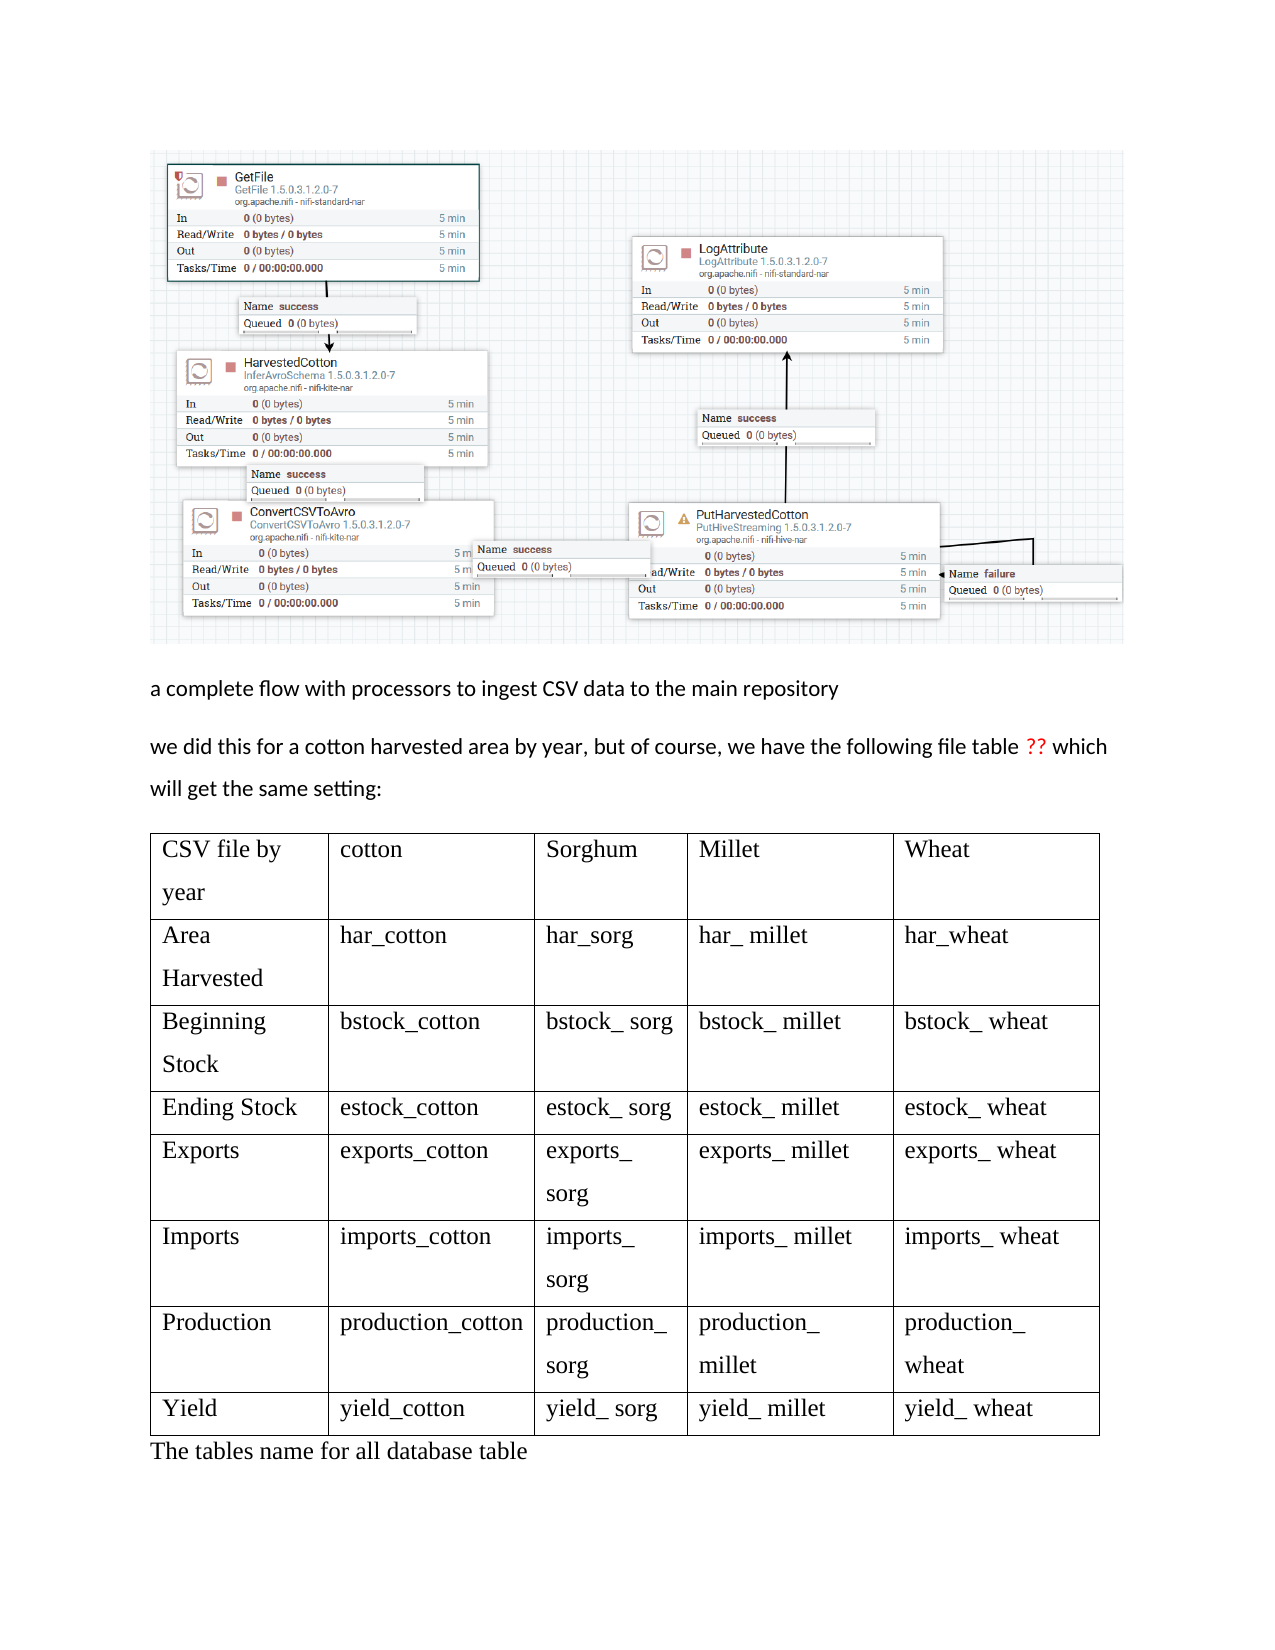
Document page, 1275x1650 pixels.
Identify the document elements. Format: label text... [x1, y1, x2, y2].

table_cell exports_cotton [329, 1135, 534, 1220]
table_cell production_ wheat [894, 1307, 1099, 1392]
table_cell yield_cotton [329, 1393, 534, 1435]
table_cell production_ sorg [535, 1307, 687, 1392]
table_cell har_ millet [688, 920, 893, 1005]
table_cell yield_ wheat [894, 1393, 1099, 1435]
table_cell exports_ millet [688, 1135, 893, 1220]
table_cell yield_ millet [688, 1393, 893, 1435]
table_cell Ending Stock [151, 1092, 328, 1134]
table_cell har_sorg [535, 920, 687, 1005]
table_cell production_ millet [688, 1307, 893, 1392]
table_cell yield_ sorg [535, 1393, 687, 1435]
table_cell production_cotton [329, 1307, 534, 1392]
table_cell Production [151, 1307, 328, 1392]
text a complete flow with processors to ingest CSV data to the main repository [150, 674, 1125, 702]
table_cell har_cotton [329, 920, 534, 1005]
table_cell estock_ millet [688, 1092, 893, 1134]
table_cell imports_ sorg [535, 1221, 687, 1306]
table_cell bstock_ millet [688, 1006, 893, 1091]
table_cell Exports [151, 1135, 328, 1220]
table_cell imports_ wheat [894, 1221, 1099, 1306]
table_cell Area Harvested [151, 920, 328, 1005]
table_cell har_wheat [894, 920, 1099, 1005]
table_cell Beginning Stock [151, 1006, 328, 1091]
table_cell bstock_ wheat [894, 1006, 1099, 1091]
text The tables name for all database table [150, 1436, 1125, 1465]
table_cell bstock_cotton [329, 1006, 534, 1091]
table_header cotton [329, 834, 534, 919]
table_cell Imports [151, 1221, 328, 1306]
table_header Sorghum [535, 834, 687, 919]
table_header Millet [688, 834, 893, 919]
table_cell imports_ millet [688, 1221, 893, 1306]
table_header CSV file by year [151, 834, 328, 919]
table_cell Yield [151, 1393, 328, 1435]
table_cell estock_ wheat [894, 1092, 1099, 1134]
table_cell imports_cotton [329, 1221, 534, 1306]
text we did this for a cotton harvested area by year, but of course, we have the following file table ?? which will get the same setting: [150, 732, 1125, 802]
picture [150, 150, 1124, 644]
table_header Wheat [894, 834, 1099, 919]
table_cell exports_ wheat [894, 1135, 1099, 1220]
table_cell bstock_ sorg [535, 1006, 687, 1091]
table_cell exports_ sorg [535, 1135, 687, 1220]
table_cell estock_ sorg [535, 1092, 687, 1134]
table_cell estock_cotton [329, 1092, 534, 1134]
